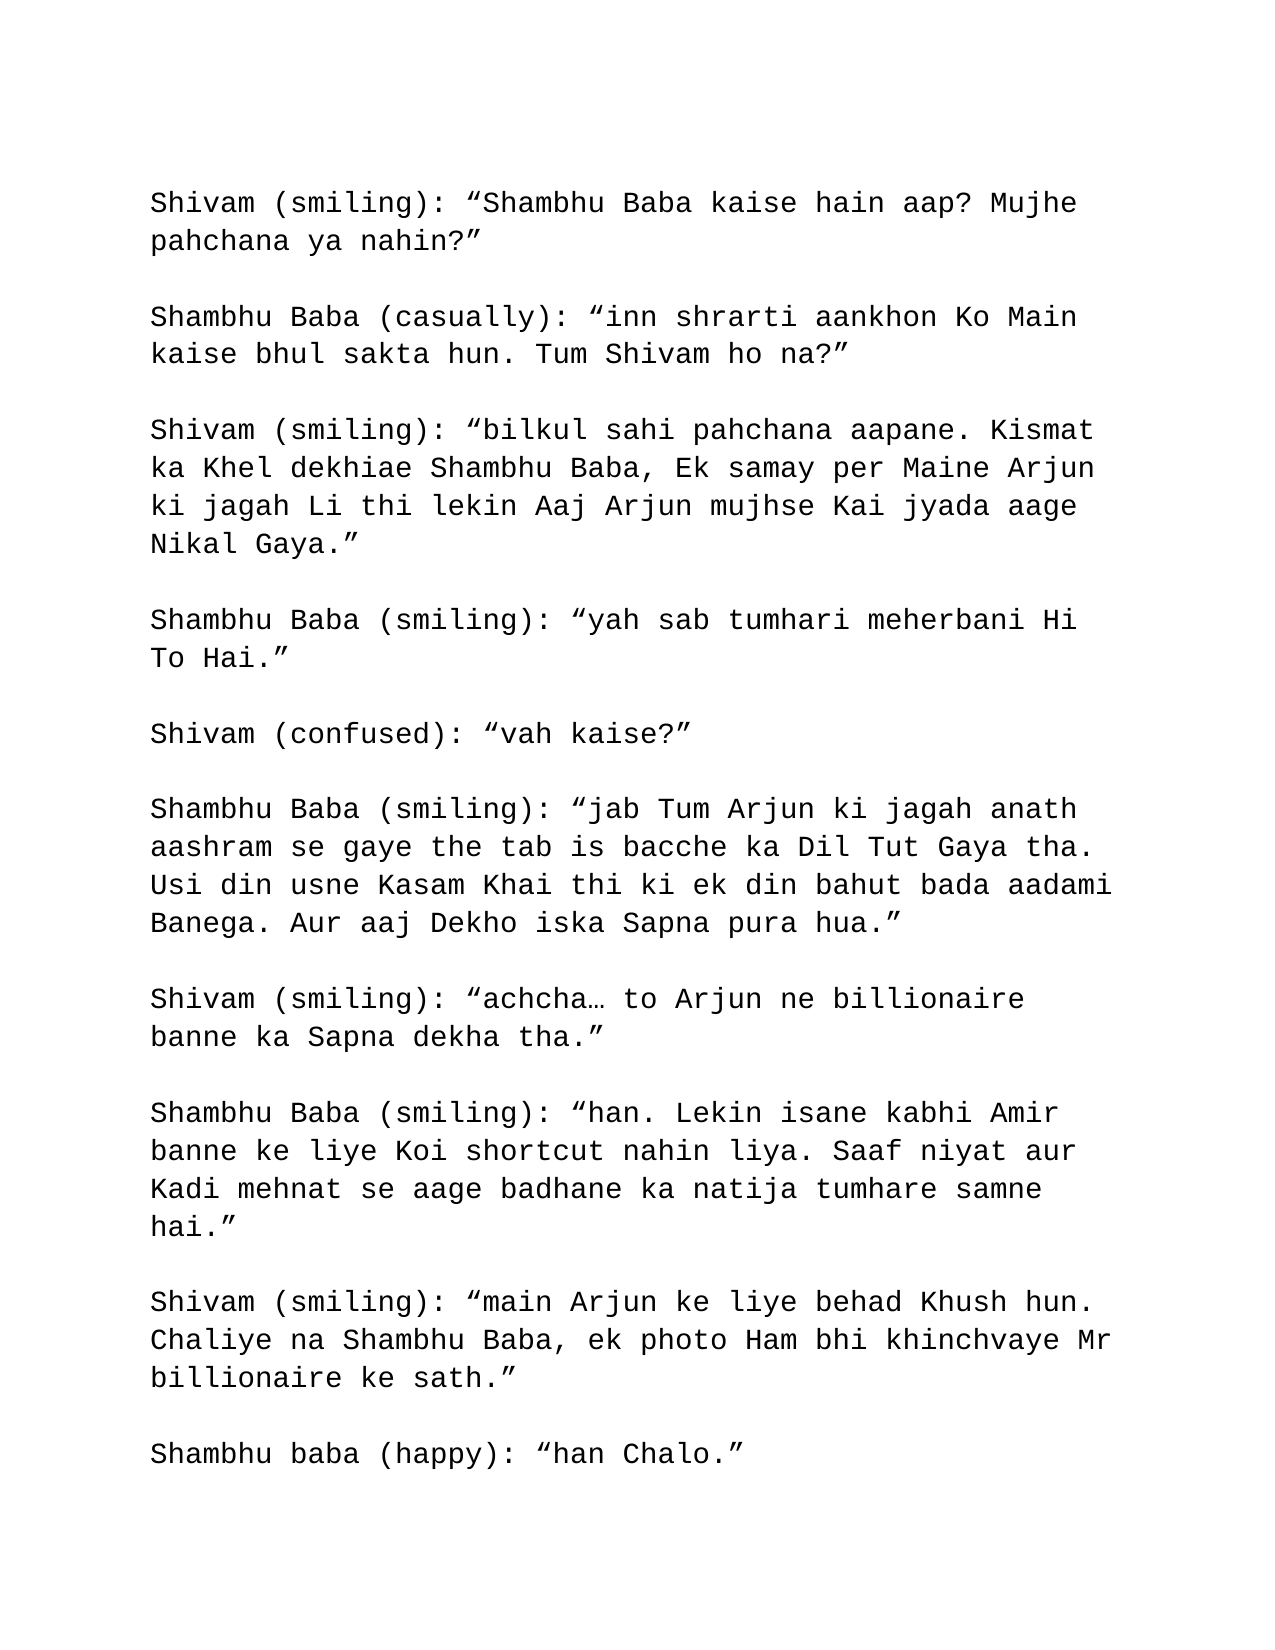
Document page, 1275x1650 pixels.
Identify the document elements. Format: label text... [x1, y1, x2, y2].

text Shambhu Baba (smiling): “yah sab tumhari meherbani Hi To Hai.” [150, 605, 1125, 676]
text Shivam (smiling): “main Arjun ke liye behad Khush hun. Chaliye na Shambhu Baba, ek photo Ham bhi khinchvaye Mr billionaire ke sath.” [150, 1287, 1125, 1396]
text Shivam (smiling): “achcha… to Arjun ne billionaire banne ka Sapna dekha tha.” [150, 984, 1125, 1055]
text Shambhu baba (happy): “han Chalo.” [150, 1439, 1125, 1472]
text Shivam (smiling): “Shambhu Baba kaise hain aap? Mujhe pahchana ya nahin?” [150, 188, 1125, 259]
text Shambhu Baba (smiling): “han. Lekin isane kabhi Amir banne ke liye Koi shortcut nahin liya. Saaf niyat aur Kadi mehnat se aage badhane ka natija tumhare samne hai.” [150, 1098, 1125, 1245]
text Shambhu Baba (casually): “inn shrarti aankhon Ko Main kaise bhul sakta hun. Tum Shivam ho na?” [150, 302, 1125, 373]
text Shambhu Baba (smiling): “jab Tum Arjun ki jagah anath aashram se gaye the tab is bacche ka Dil Tut Gaya tha. Usi din usne Kasam Khai thi ki ek din bahut bada aadami Banega. Aur aaj Dekho iska Sapna pura hua.” [150, 794, 1125, 941]
text Shivam (confused): “vah kaise?” [150, 719, 1125, 752]
text Shivam (smiling): “bilkul sahi pahchana aapane. Kismat ka Khel dekhiae Shambhu Baba, Ek samay per Maine Arjun ki jagah Li thi lekin Aaj Arjun mujhse Kai jyada aage Nikal Gaya.” [150, 415, 1125, 562]
